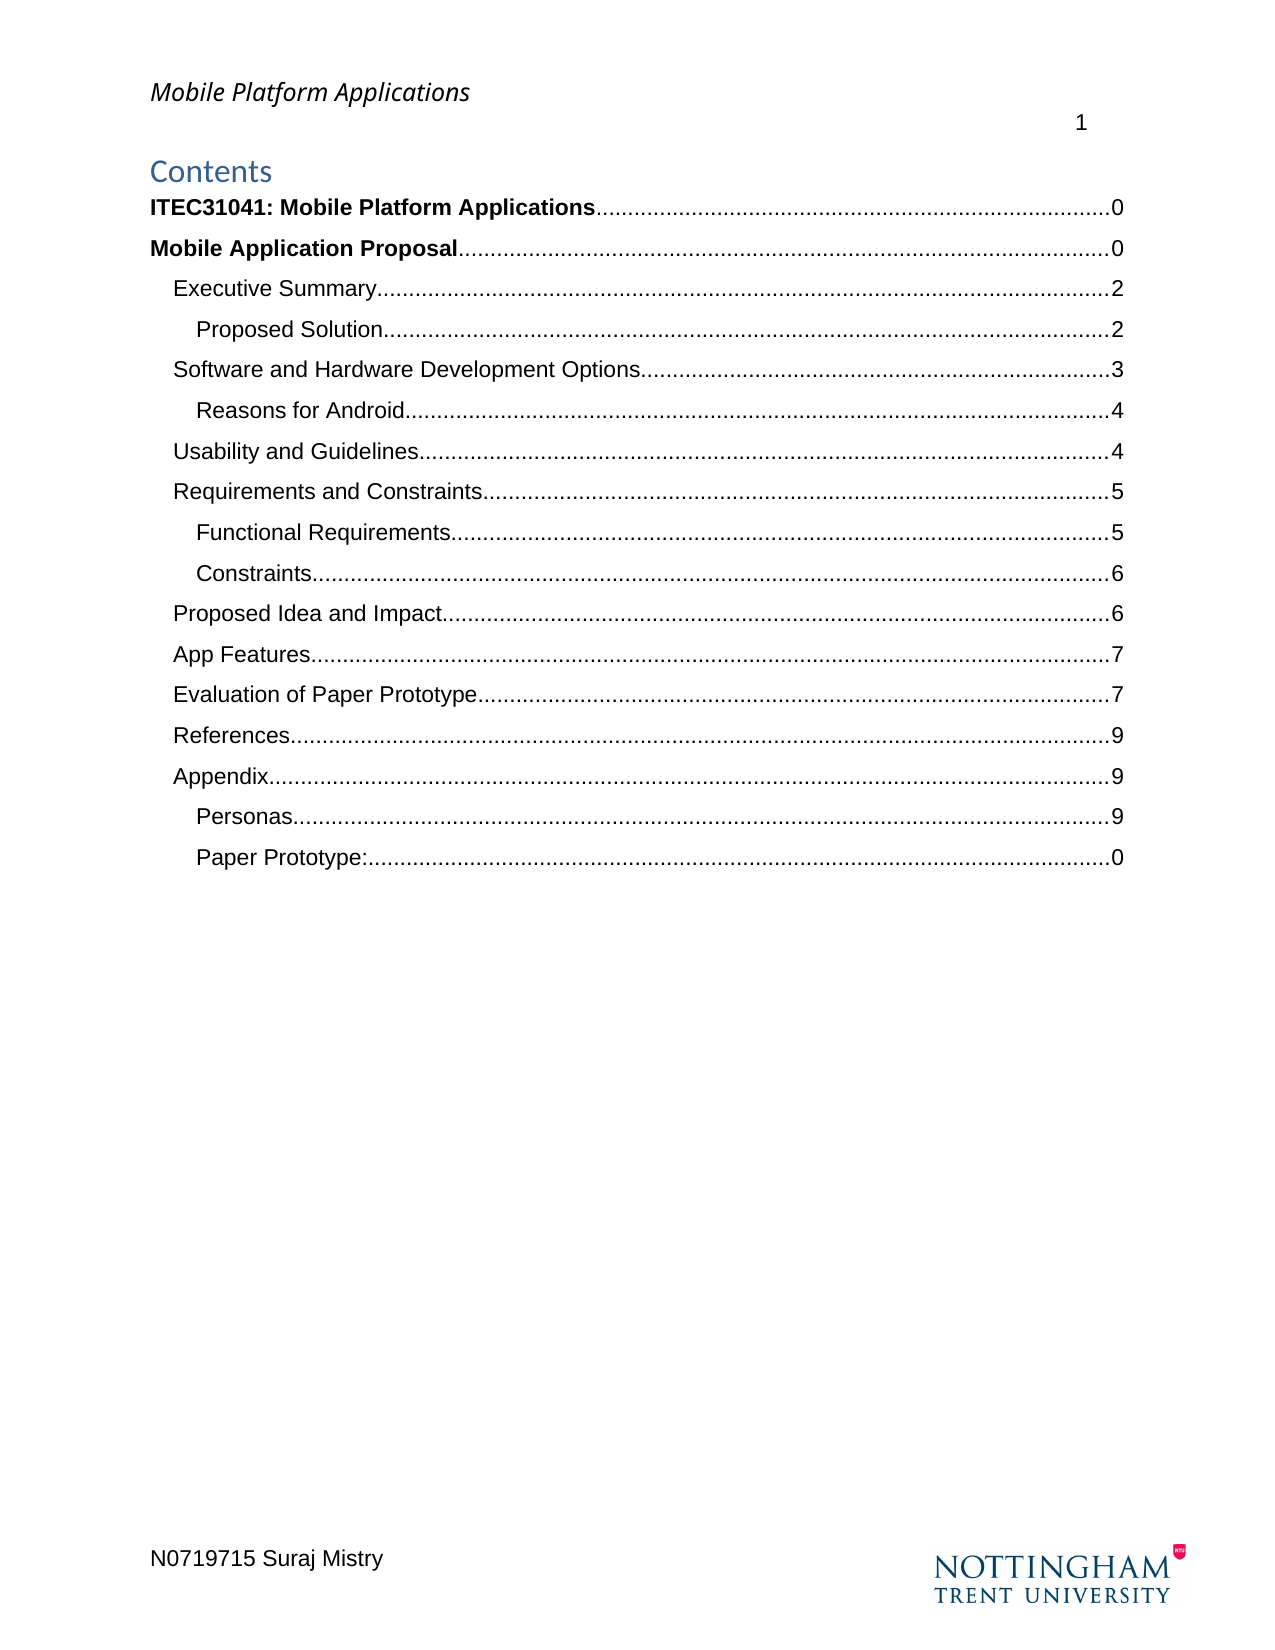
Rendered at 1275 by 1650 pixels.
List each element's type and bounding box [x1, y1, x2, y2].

picture [934, 1544, 1186, 1603]
